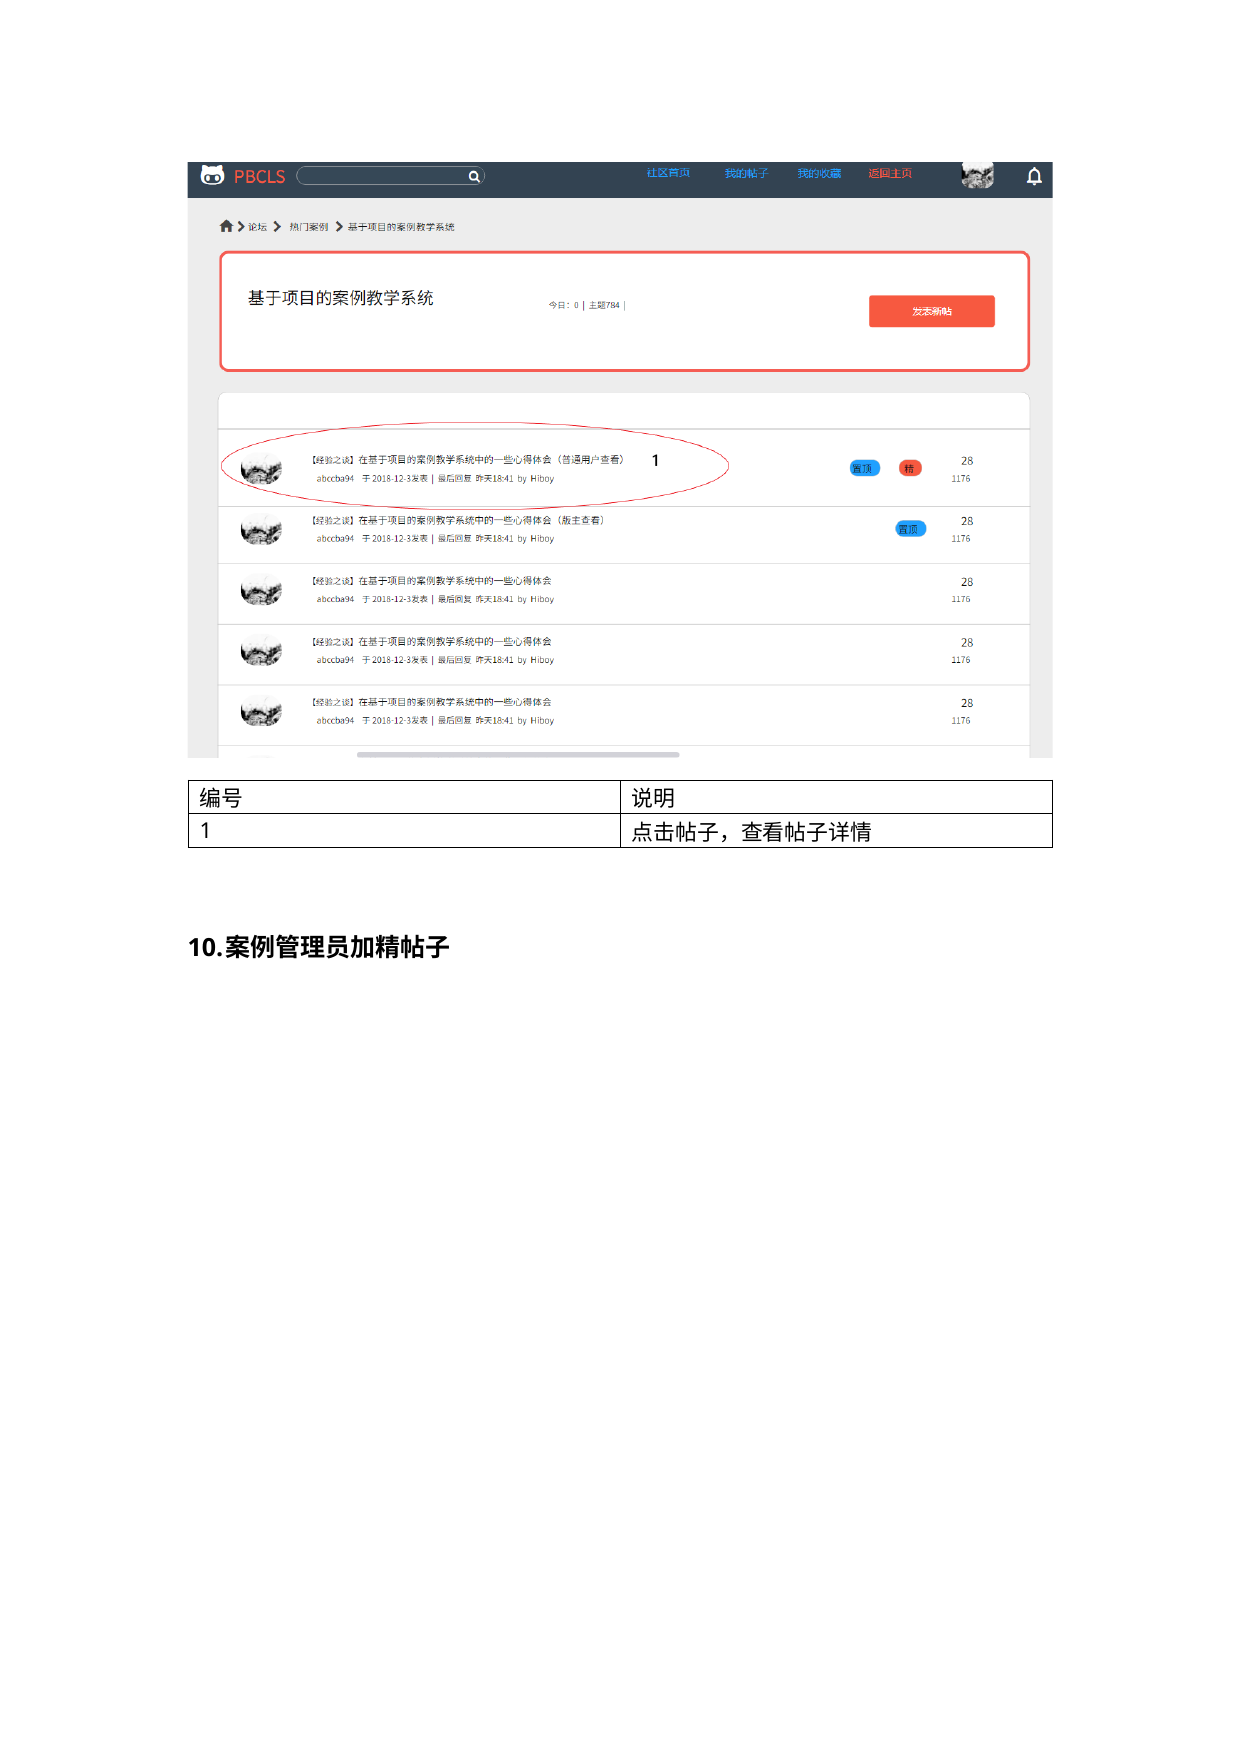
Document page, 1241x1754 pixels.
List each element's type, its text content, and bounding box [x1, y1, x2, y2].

table_cell 点击帖子，查看帖子详情 [621, 814, 1052, 847]
table_cell 1 [189, 814, 620, 847]
picture [187, 162, 1053, 758]
table_header 编号 [189, 781, 620, 813]
list 案例管理员加精帖子 [187, 913, 1053, 978]
table_header 说明 [621, 781, 1052, 813]
